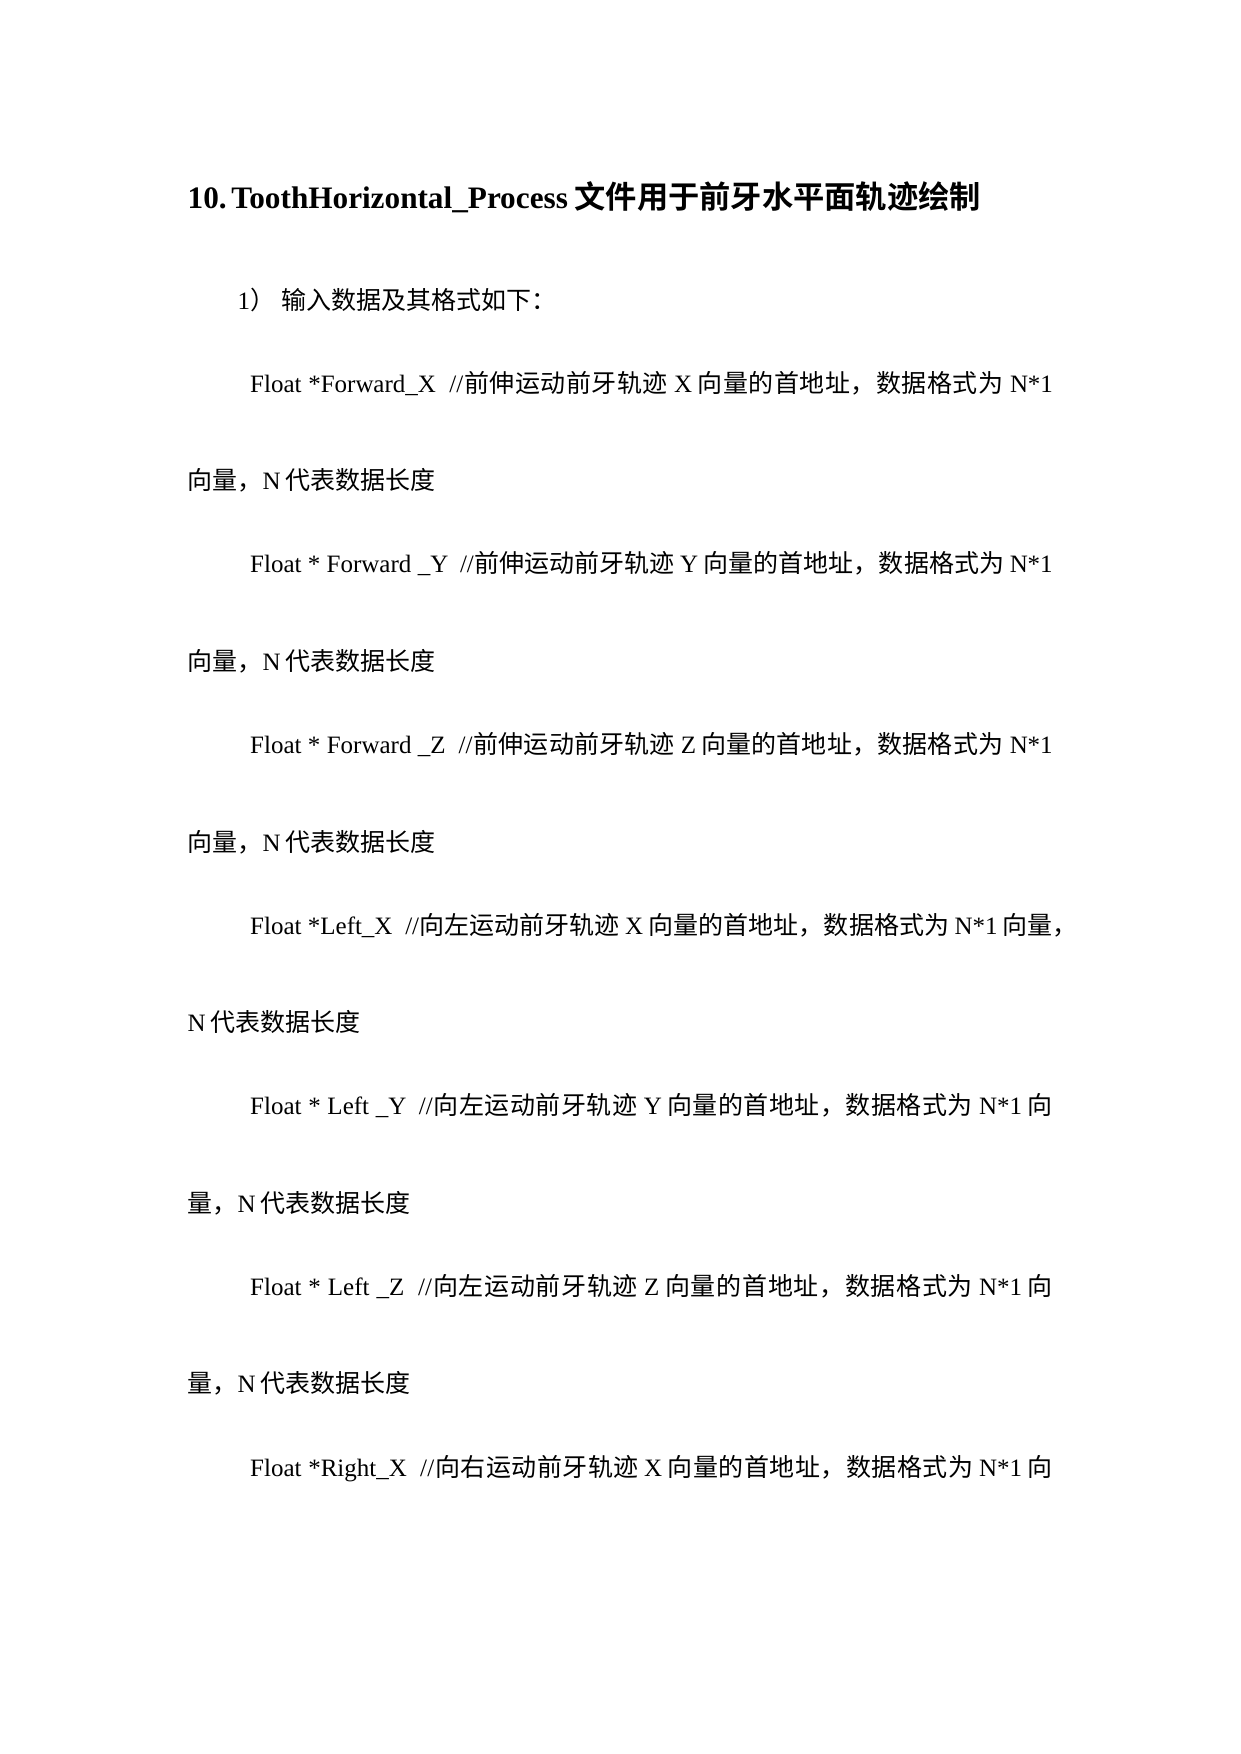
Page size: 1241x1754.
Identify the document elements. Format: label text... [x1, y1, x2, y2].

text Float * Forward _Z //前伸运动前牙轨迹Z向量的首地址，数据格式为N*1向量，N代表数据长度 [187, 710, 1053, 873]
text Float * Left _Y //向左运动前牙轨迹Y向量的首地址，数据格式为N*1向量，N代表数据长度 [187, 1071, 1053, 1234]
subtitle ToothHorizontal_Process文件用于前牙水平面轨迹绘制 [187, 162, 1053, 227]
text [187, 1433, 1053, 1498]
list 输入数据及其格式如下： [237, 266, 1053, 331]
text Float * Left _Z //向左运动前牙轨迹Z向量的首地址，数据格式为N*1向量，N代表数据长度 [187, 1252, 1053, 1414]
text Float *Left_X //向左运动前牙轨迹X向量的首地址，数据格式为N*1向量，N代表数据长度 [187, 891, 1053, 1053]
text Float * Forward _Y //前伸运动前牙轨迹Y向量的首地址，数据格式为N*1向量，N代表数据长度 [187, 529, 1053, 692]
text Float *Forward_X //前伸运动前牙轨迹X向量的首地址，数据格式为N*1向量，N代表数据长度 [187, 349, 1053, 511]
